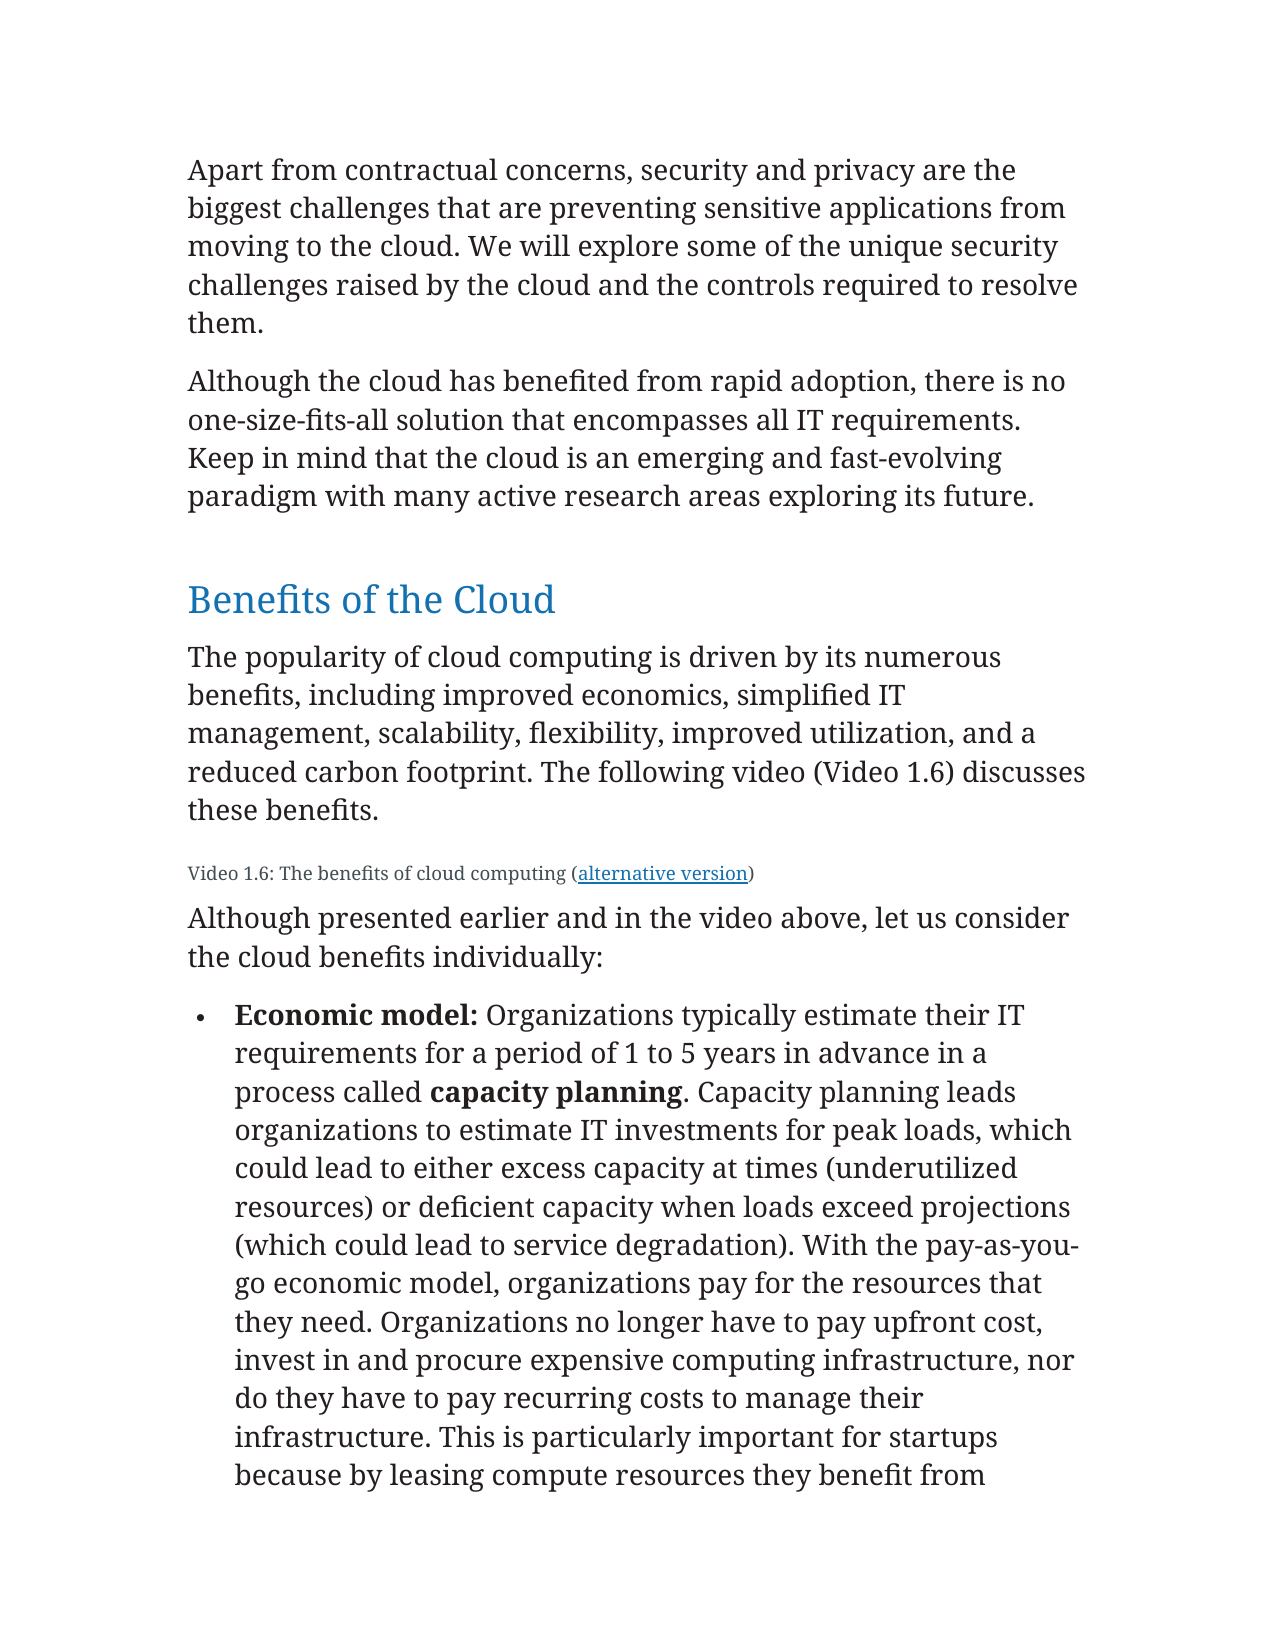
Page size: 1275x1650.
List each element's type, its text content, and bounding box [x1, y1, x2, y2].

text Although the cloud has benefited from rapid adoption, there is no one-size-fits-all solution that encompasses all IT requirements. Keep in mind that the cloud is an emerging and fast-evolving paradigm with many active research areas exploring its future. [187, 362, 1087, 515]
text The popularity of cloud computing is driven by its numerous benefits, including improved economics, simplified IT management, scalability, flexibility, improved utilization, and a reduced carbon footprint. The following video (Video 1.6) discusses these benefits. [187, 637, 1087, 828]
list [197, 995, 1087, 1493]
text Although presented earlier and in the video above, let us consider the cloud benefits individually: [187, 898, 1087, 975]
text Apart from contractual concerns, security and privacy are the biggest challenges that are preventing sensitive applications from moving to the cloud. We will explore some of the unique security challenges raised by the cloud and the controls required to resolve them. [187, 150, 1087, 342]
text Benefits of the Cloud [187, 573, 1041, 624]
text Video 1.6: The benefits of cloud computing (alternative version) [187, 848, 1087, 886]
